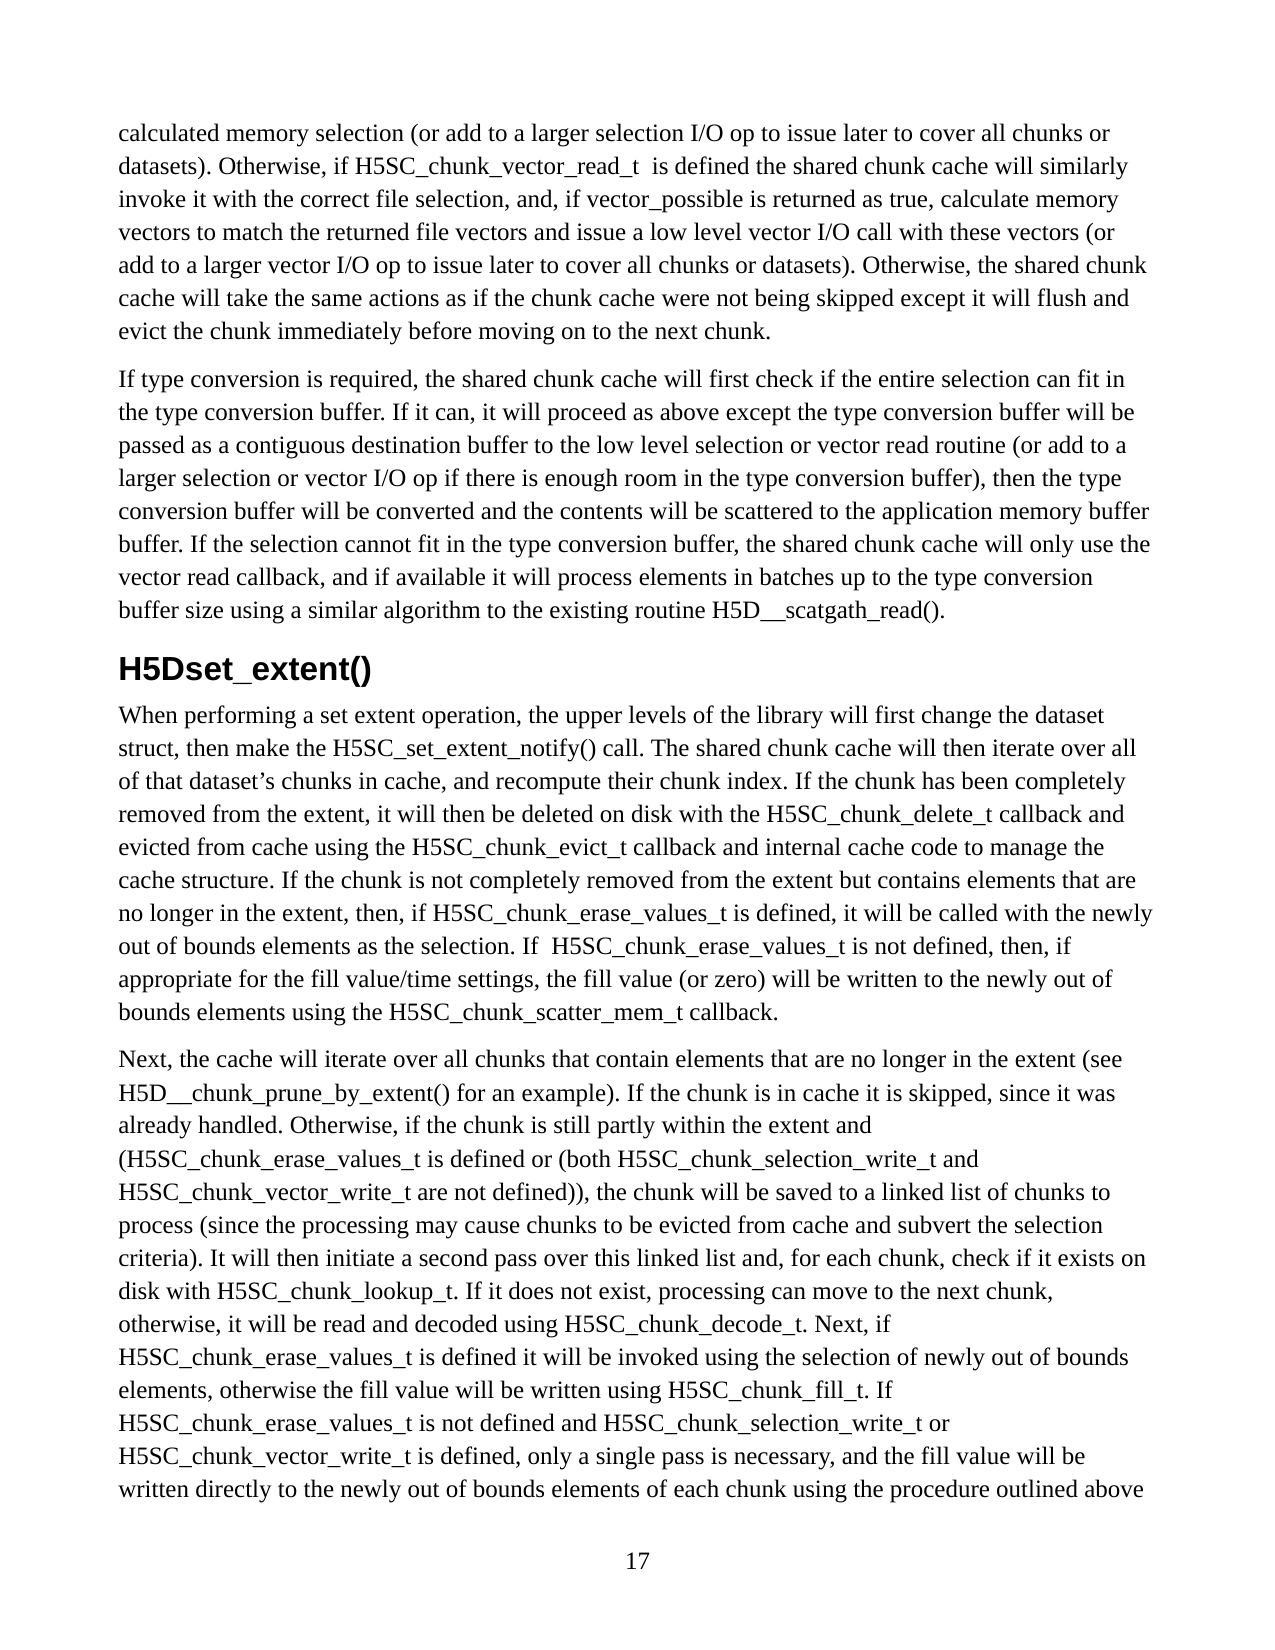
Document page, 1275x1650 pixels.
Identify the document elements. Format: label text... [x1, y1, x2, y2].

text When performing a set extent operation, the upper levels of the library will first change the dataset struct, then make the H5SC_set_extent_notify() call. The shared chunk cache will then iterate over all of that dataset’s chunks in cache, and recompute their chunk index. If the chunk has been completely removed from the extent, it will then be deleted on disk with the H5SC_chunk_delete_t callback and evicted from cache using the H5SC_chunk_evict_t callback and internal cache code to manage the cache structure. If the chunk is not completely removed from the extent but contains elements that are no longer in the extent, then, if H5SC_chunk_erase_values_t is defined, it will be called with the newly out of bounds elements as the selection. If H5SC_chunk_erase_values_t is not defined, then, if appropriate for the fill value/time settings, the fill value (or zero) will be written to the newly out of bounds elements using the H5SC_chunk_scatter_mem_t callback. [118, 700, 1157, 1026]
subtitle H5Dset_extent() [118, 649, 1157, 687]
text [118, 118, 1157, 345]
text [118, 1044, 1157, 1503]
text If type conversion is required, the shared chunk cache will first check if the entire selection can fit in the type conversion buffer. If it can, it will proceed as above except the type conversion buffer will be passed as a contiguous destination buffer to the low level selection or vector read routine (or add to a larger selection or vector I/O op if there is enough room in the type conversion buffer), then the type conversion buffer will be converted and the contents will be scattered to the application memory buffer buffer. If the selection cannot fit in the type conversion buffer, the shared chunk cache will only use the vector read callback, and if available it will process elements in batches up to the type conversion buffer size using a similar algorithm to the existing routine H5D__scatgath_read(). [118, 364, 1157, 624]
